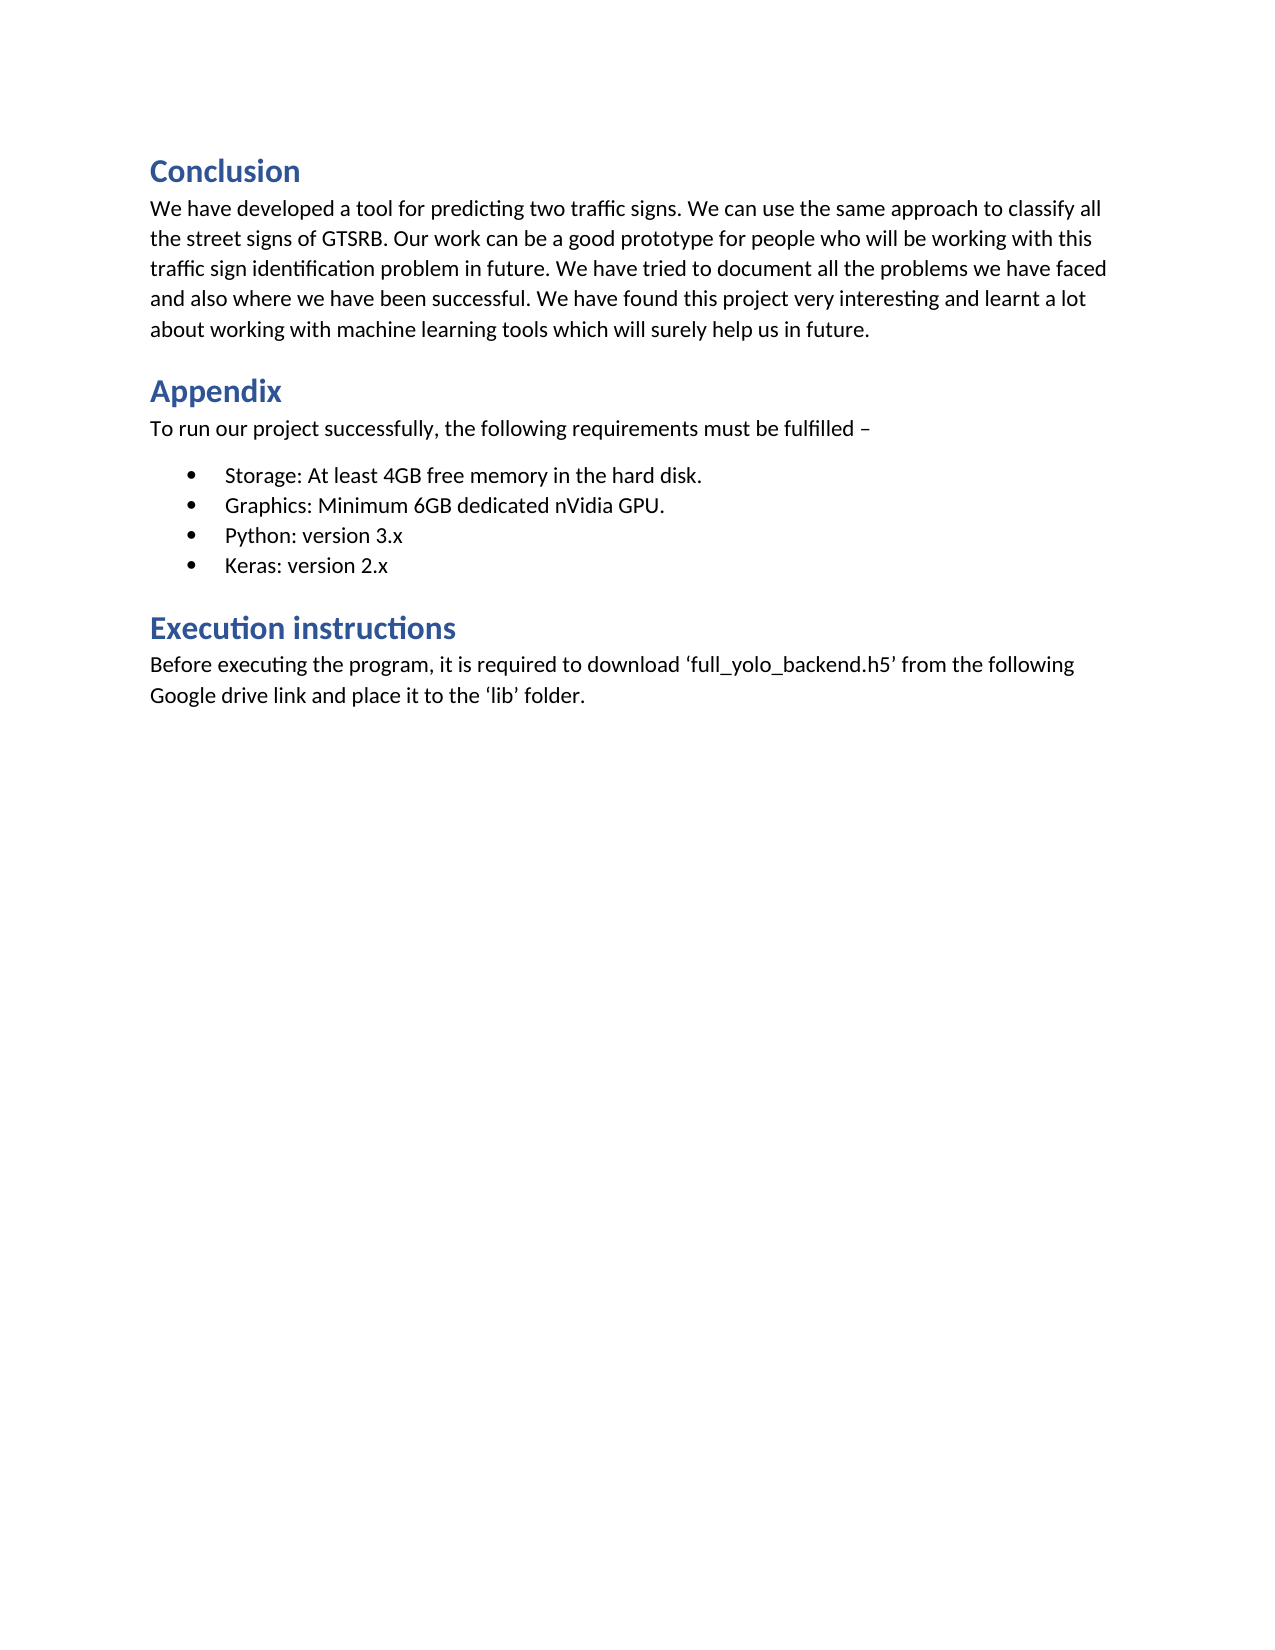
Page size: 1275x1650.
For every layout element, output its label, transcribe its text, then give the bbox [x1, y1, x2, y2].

list Storage: At least 4GB free memory in the hard disk. [187, 461, 1125, 489]
subtitle Execution instructions [150, 607, 1125, 647]
subtitle Appendix [150, 370, 1125, 411]
subtitle Conclusion [150, 150, 1125, 191]
text To run our project successfully, the following requirements must be fulfilled – [150, 414, 1125, 442]
list Graphics: Minimum 6GB dedicated nVidia GPU. [187, 491, 1125, 519]
list Keras: version 2.x [187, 551, 1125, 579]
text We have developed a tool for predicting two traffic signs. We can use the same approach to classify all the street signs of GTSRB. Our work can be a good prototype for people who will be working with this traffic sign identification problem in future. We have tried to document all the problems we have faced and also where we have been successful. We have found this project very interesting and learnt a lot about working with machine learning tools which will surely help us in future. [150, 194, 1125, 343]
text Before executing the program, it is required to download ‘full_yolo_backend.h5’ from the following Google drive link and place it to the ‘lib’ folder. [150, 651, 1125, 709]
list Python: version 3.x [187, 521, 1125, 549]
